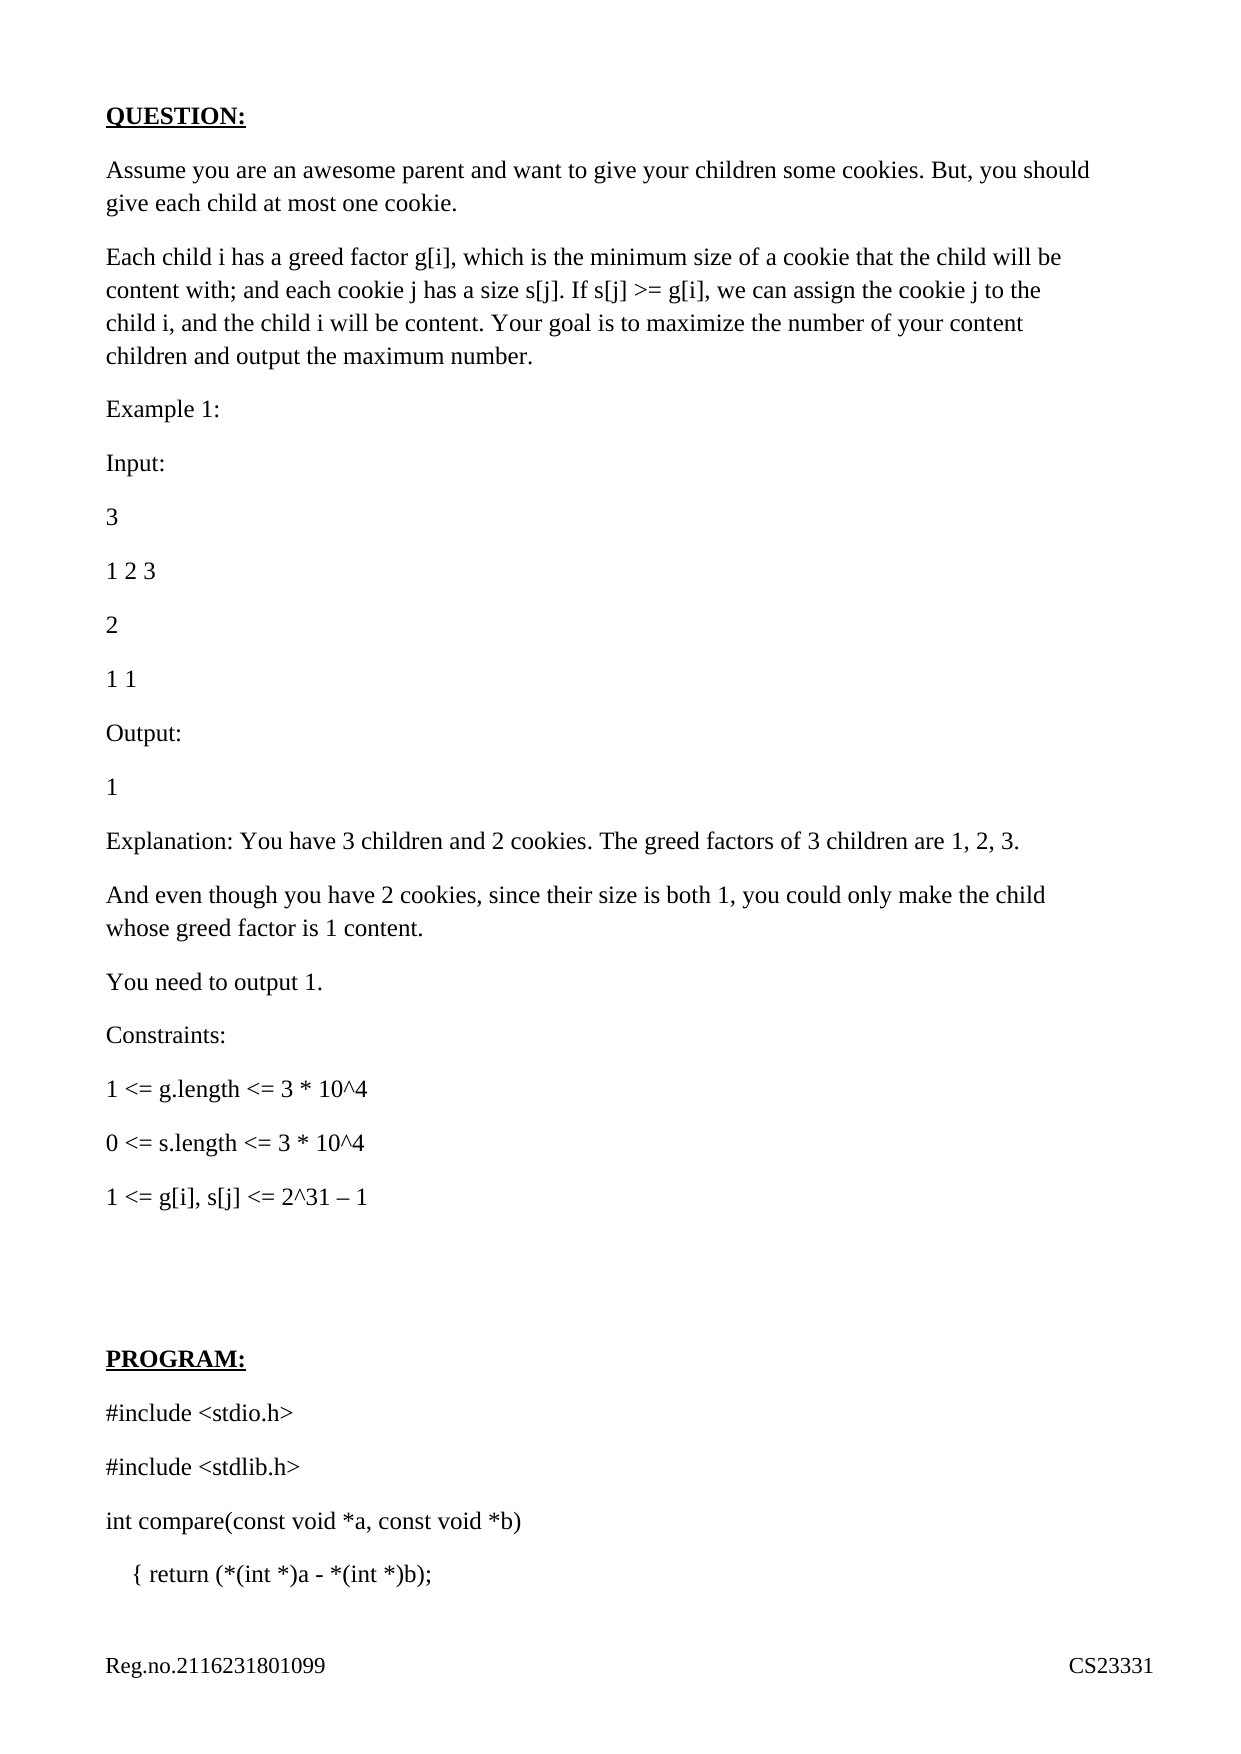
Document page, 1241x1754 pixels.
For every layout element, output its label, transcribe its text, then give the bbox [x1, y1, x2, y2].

text QUESTION: [106, 101, 1155, 130]
text Each child i has a greed factor g[i], which is the minimum size of a cookie that the child will be content with; and each cookie j has a size s[j]. If s[j] >= g[i], we can assign the cookie j to the child i, and the child i will be content. Your goal is to maximize the number of your content children and output the maximum number. [106, 242, 1077, 369]
text 1 2 3 [106, 556, 1155, 585]
text 0 <= s.length <= 3 * 10^4 [106, 1128, 1155, 1157]
text 1 <= g[i], s[j] <= 2^31 – 1 [106, 1182, 1155, 1211]
text 1 <= g.length <= 3 * 10^4 [106, 1074, 1155, 1103]
text 3 [106, 502, 1155, 531]
text Assume you are an awesome parent and want to give your children some cookies. But, you should give each child at most one cookie. [106, 155, 1104, 217]
text PROGRAM: [106, 1344, 1155, 1373]
text Explanation: You have 3 children and 2 cookies. The greed factors of 3 children are 1, 2, 3. [106, 826, 1155, 854]
text 1 1 [106, 664, 1155, 693]
text #include <stdio.h> #include <stdlib.h> [106, 1398, 349, 1481]
text You need to output 1. Constraints: [106, 967, 393, 1049]
text int compare(const void *a, const void *b) { return (*(int *)a - *(int *)b); [106, 1506, 593, 1588]
text And even though you have 2 cookies, since their size is both 1, you could only make the child whose greed factor is 1 content. [106, 880, 1077, 942]
text Example 1: [106, 394, 1155, 423]
text Input: [106, 448, 1155, 477]
text 1 [106, 772, 1155, 801]
text Output: [106, 718, 1155, 746]
text 2 [106, 610, 1155, 639]
